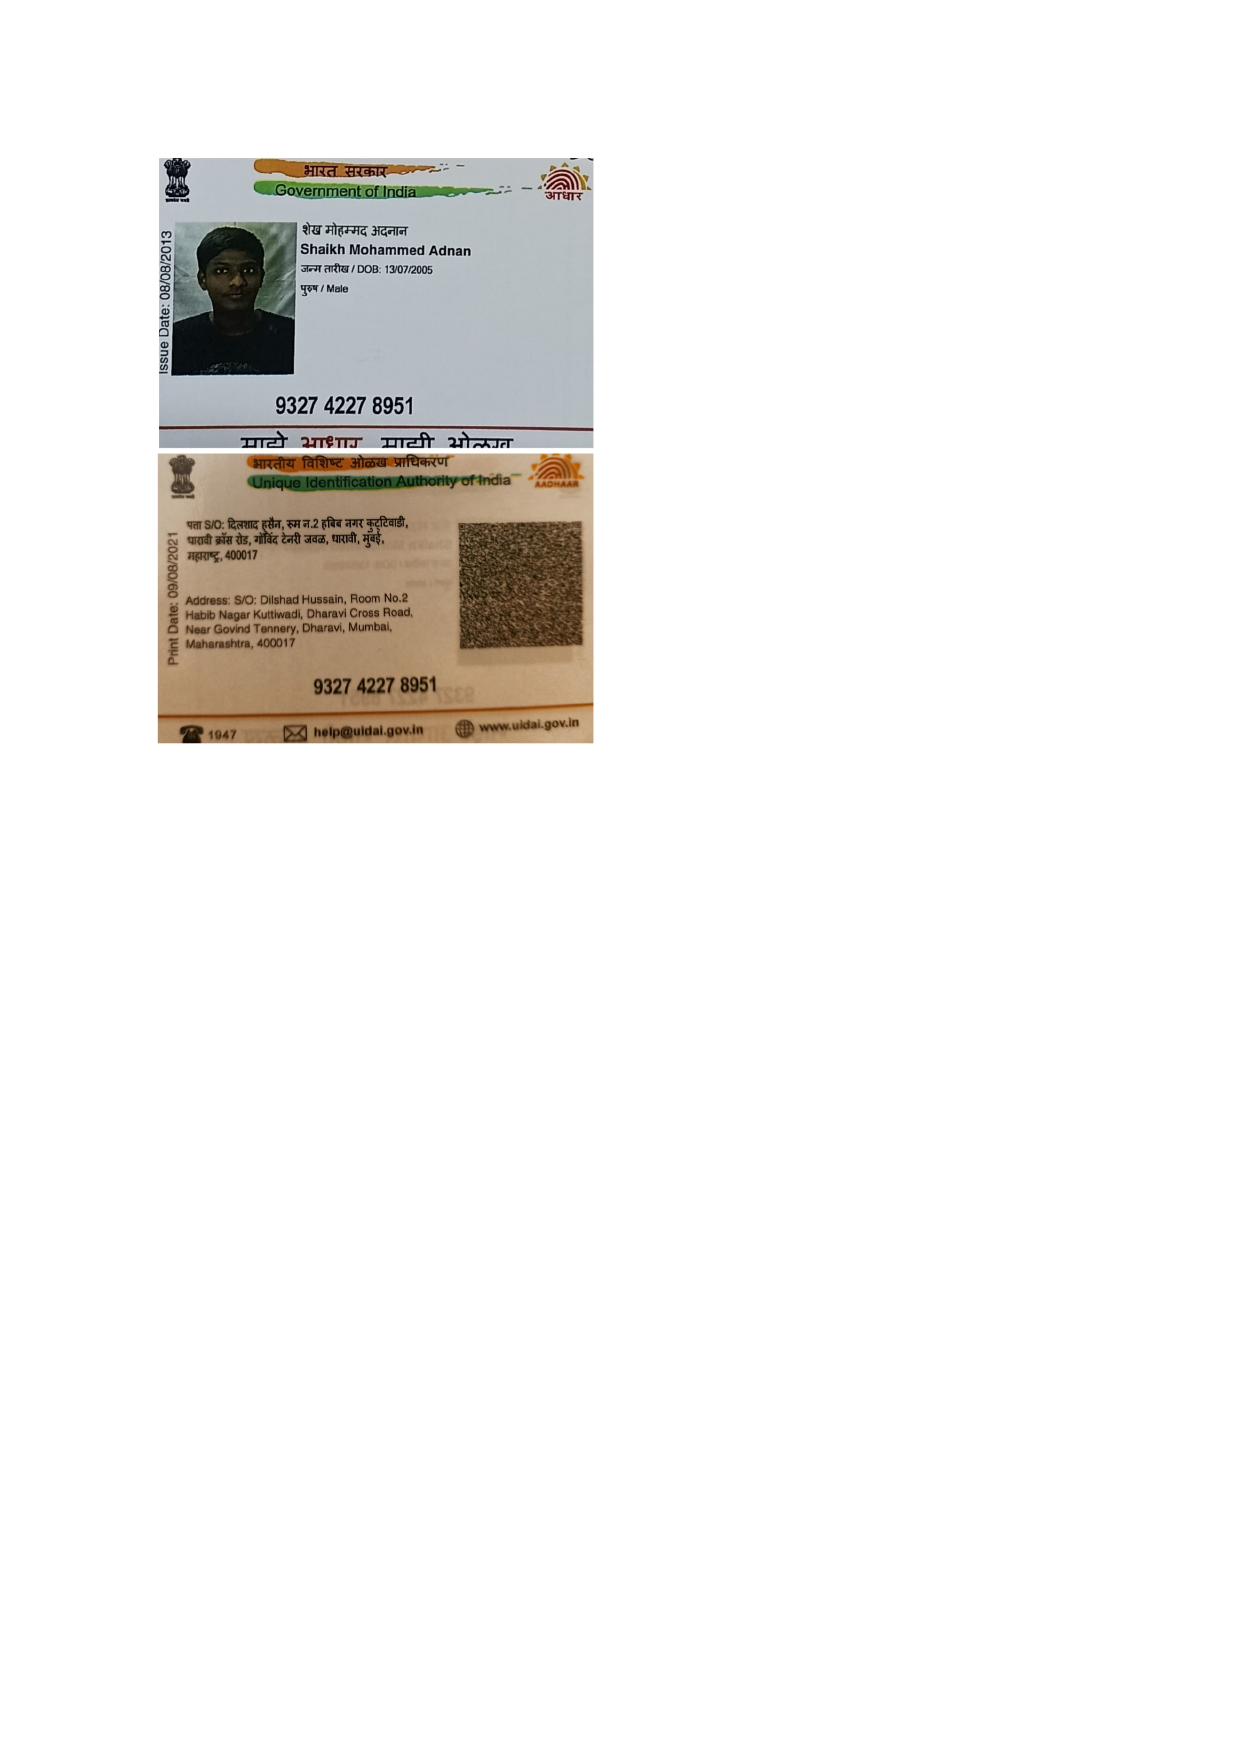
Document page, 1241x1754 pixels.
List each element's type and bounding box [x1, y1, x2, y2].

picture [150, 150, 602, 752]
